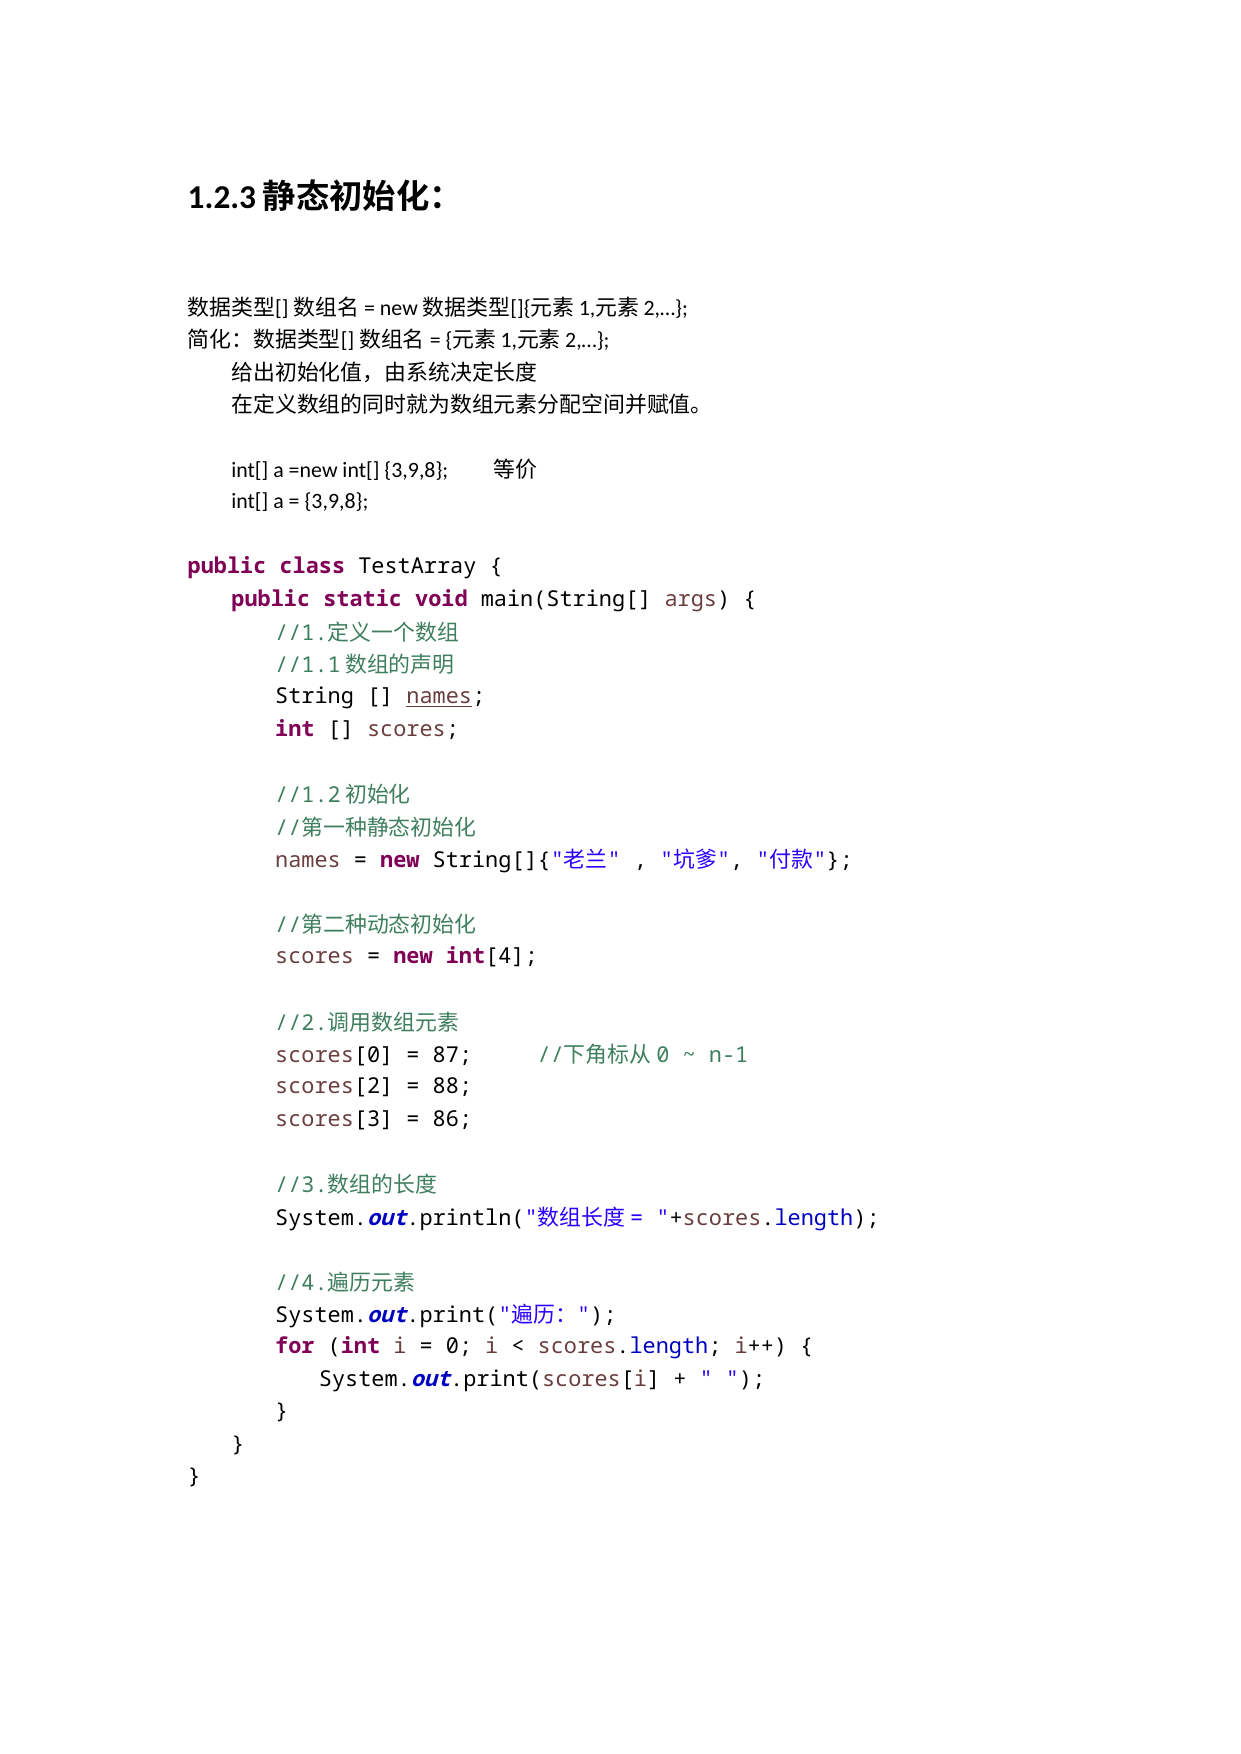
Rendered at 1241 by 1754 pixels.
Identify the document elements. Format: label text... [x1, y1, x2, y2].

text //1.定义一个数组 [187, 614, 1053, 647]
subtitle 静态初始化： [187, 162, 1053, 227]
text scores = new int[4]; [187, 939, 1053, 972]
text names = new String[]{"老兰" , "坑爹", "付款"}; [187, 842, 1053, 874]
text String [] names; [187, 679, 1053, 712]
text //3.数组的长度 [187, 1167, 1053, 1199]
text public static void main(String[] args) { [187, 582, 1053, 614]
text System.out.print(scores[i] + " "); [187, 1362, 1053, 1394]
text int[] a =new int[] {3,9,8}; 等价 [187, 452, 1053, 484]
text int[] a = {3,9,8}; [187, 484, 1053, 517]
text //第二种动态初始化 [187, 907, 1053, 939]
text scores[3] = 86; [187, 1102, 1053, 1134]
text //1.1数组的声明 [187, 647, 1053, 679]
text scores[0] = 87; //下角标从 0 ~ n-1 [187, 1037, 1053, 1069]
text 给出初始化值，由系统决定长度 [187, 354, 1053, 387]
text System.out.println("数组长度 = "+scores.length); [187, 1199, 1053, 1232]
text } [187, 1394, 1053, 1427]
text //2.调用数组元素 [187, 1004, 1053, 1037]
text System.out.print("遍历："); [187, 1297, 1053, 1329]
text } [187, 1459, 1053, 1492]
text //4.遍历元素 [187, 1264, 1053, 1297]
text 简化：数据类型[] 数组名 = {元素1,元素2,…}; [187, 322, 1053, 354]
text 数据类型[] 数组名 = new 数据类型[]{元素1,元素2,…}; [187, 289, 1053, 322]
text for (int i = 0; i < scores.length; i++) { [187, 1329, 1053, 1362]
text //1.2初始化 [187, 777, 1053, 809]
text scores[2] = 88; [187, 1069, 1053, 1102]
text //第一种静态初始化 [187, 809, 1053, 842]
text 在定义数组的同时就为数组元素分配空间并赋值。 [187, 387, 1053, 419]
text public class TestArray { [187, 549, 1053, 582]
text } [187, 1427, 1053, 1459]
text int [] scores; [187, 712, 1053, 744]
